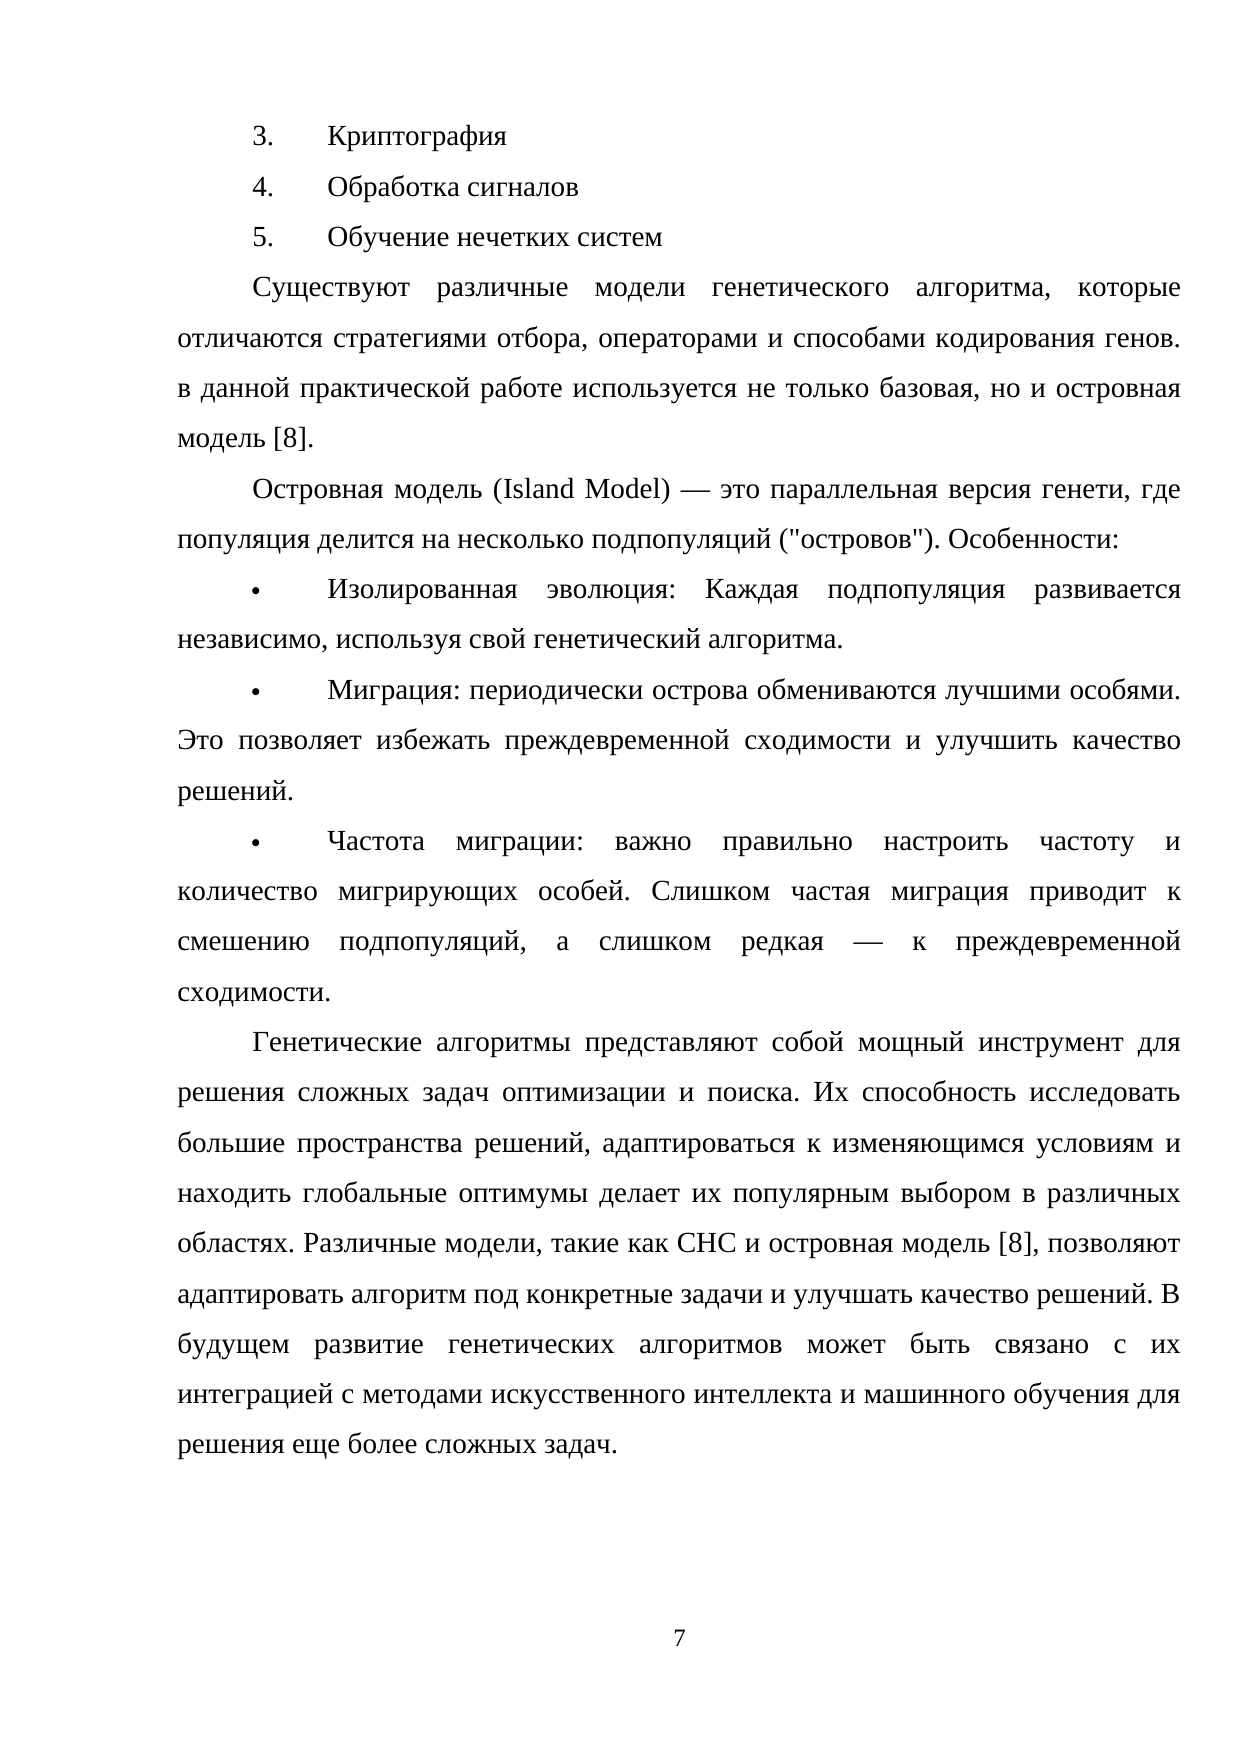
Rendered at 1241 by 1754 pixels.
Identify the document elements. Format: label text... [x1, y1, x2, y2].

text Островная модель (Island Model) — это параллельная версия генети, где популяция делится на несколько подпопуляций ("островов"). Особенности: [177, 471, 1182, 554]
list Изолированная эволюция: Каждая подпопуляция развивается независимо, используя свой генетический алгоритма. [177, 571, 1182, 655]
list Криптография [177, 118, 1182, 152]
list Обучение нечетких систем [177, 219, 1182, 253]
list Частота миграции: важно правильно настроить частоту и количество мигрирующих особей. Слишком частая миграция приводит к смешению подпопуляций, а слишком редкая — к преждевременной сходимости. [177, 823, 1182, 1007]
list Миграция: периодически острова обмениваются лучшими особями. Это позволяет избежать преждевременной сходимости и улучшить качество решений. [177, 672, 1182, 806]
list Обработка сигналов [177, 169, 1182, 202]
text Генетические алгоритмы представляют собой мощный инструмент для решения сложных задач оптимизации и поиска. Их способность исследовать большие пространства решений, адаптироваться к изменяющимся условиям и находить глобальные оптимумы делает их популярным выбором в различных областях. Различные модели, такие как CHC и островная модель [8], позволяют адаптировать алгоритм под конкретные задачи и улучшать качество решений. В будущем развитие генетических алгоритмов может быть связано с их интеграцией с методами искусственного интеллекта и машинного обучения для решения еще более сложных задач. [177, 1024, 1182, 1460]
text Существуют различные модели генетического алгоритма, которые отличаются стратегиями отбора, операторами и способами кодирования генов. в данной практической работе используется не только базовая, но и островная модель [8]. [177, 269, 1182, 454]
